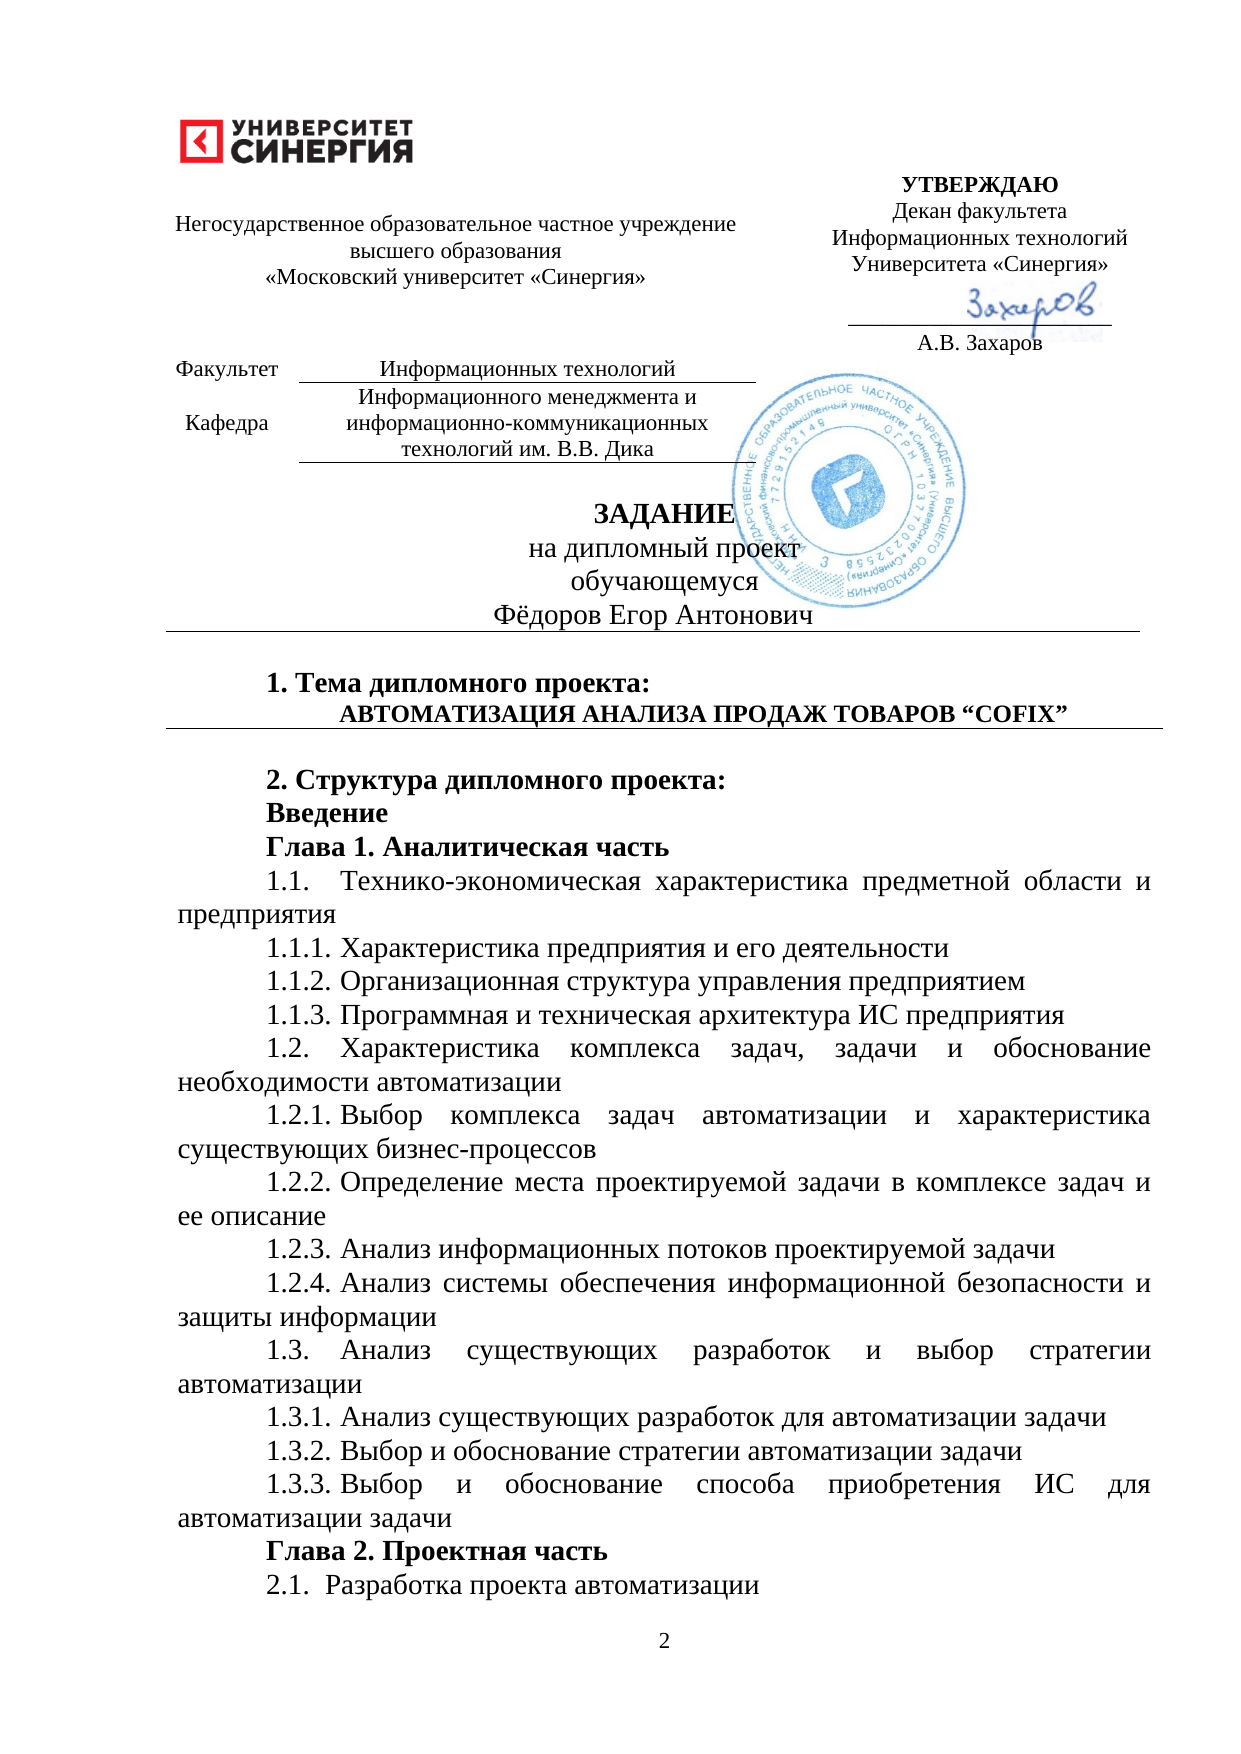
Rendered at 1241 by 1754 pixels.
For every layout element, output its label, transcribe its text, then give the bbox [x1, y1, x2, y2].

table_cell [756, 355, 1199, 382]
list Выбор комплекса задач автоматизации и характеристика существующих бизнес-процессов [177, 1097, 1152, 1164]
list Анализ системы обеспечения информационной безопасности и защиты информации [177, 1265, 1152, 1332]
list Анализ существующих разработок и выбор стратегии автоматизации [177, 1332, 1152, 1399]
picture [177, 117, 415, 145]
table_header Фёдоров Егор Антонович [166, 597, 1140, 631]
text 1. Тема дипломного проекта: [177, 665, 1152, 699]
list Разработка проекта автоматизации [177, 1567, 1152, 1601]
table_cell Кафедра [155, 382, 299, 462]
list Технико-экономическая характеристика предметной области и предприятия [177, 863, 1152, 930]
table_cell Информационного менеджмента и информационно-коммуникационных технологий им. В.В. Дика [299, 383, 756, 462]
text ЗАДАНИЕ [177, 496, 1152, 530]
picture [723, 462, 971, 496]
list Определение места проектируемой задачи в комплексе задач и ее описание [177, 1164, 1152, 1232]
list Анализ информационных потоков проектируемой задачи [177, 1232, 1152, 1265]
table_cell [756, 382, 1199, 462]
list Характеристика комплекса задач, задачи и обоснование необходимости автоматизации [177, 1030, 1152, 1097]
table_cell Информационных технологий [299, 355, 756, 382]
text Введение [177, 796, 1152, 829]
list Выбор и обоснование способа приобретения ИС для автоматизации задачи [177, 1466, 1152, 1533]
text обучающемуся [177, 563, 1152, 597]
list Выбор и обоснование стратегии автоматизации задачи [177, 1433, 1152, 1466]
list Характеристика предприятия и его деятельности [177, 930, 1152, 963]
text на дипломный проект [177, 530, 1152, 563]
text 2. Структура дипломного проекта: [177, 762, 1152, 796]
table_cell Факультет [155, 355, 299, 382]
list Программная и техническая архитектура ИС предприятия [177, 997, 1152, 1030]
table_header АВТОМАТИЗАЦИЯ АНАЛИЗА ПРОДАЖ ТОВАРОВ “cOFIX” [166, 699, 1163, 727]
table_header УТВЕРЖДАЮ Декан факультета Информационных технологий Университета «Синергия» _______________________ А.В. Захаров [756, 145, 1199, 355]
list Организационная структура управления предприятием [177, 963, 1152, 997]
table_header Негосударственное образовательное частное учреждение высшего образования «Московский университет «Синергия» [155, 145, 756, 355]
text Глава 2. Проектная часть [177, 1533, 1152, 1567]
list Анализ существующих разработок для автоматизации задачи [177, 1399, 1152, 1433]
text Глава 1. Аналитическая часть [177, 829, 1152, 863]
